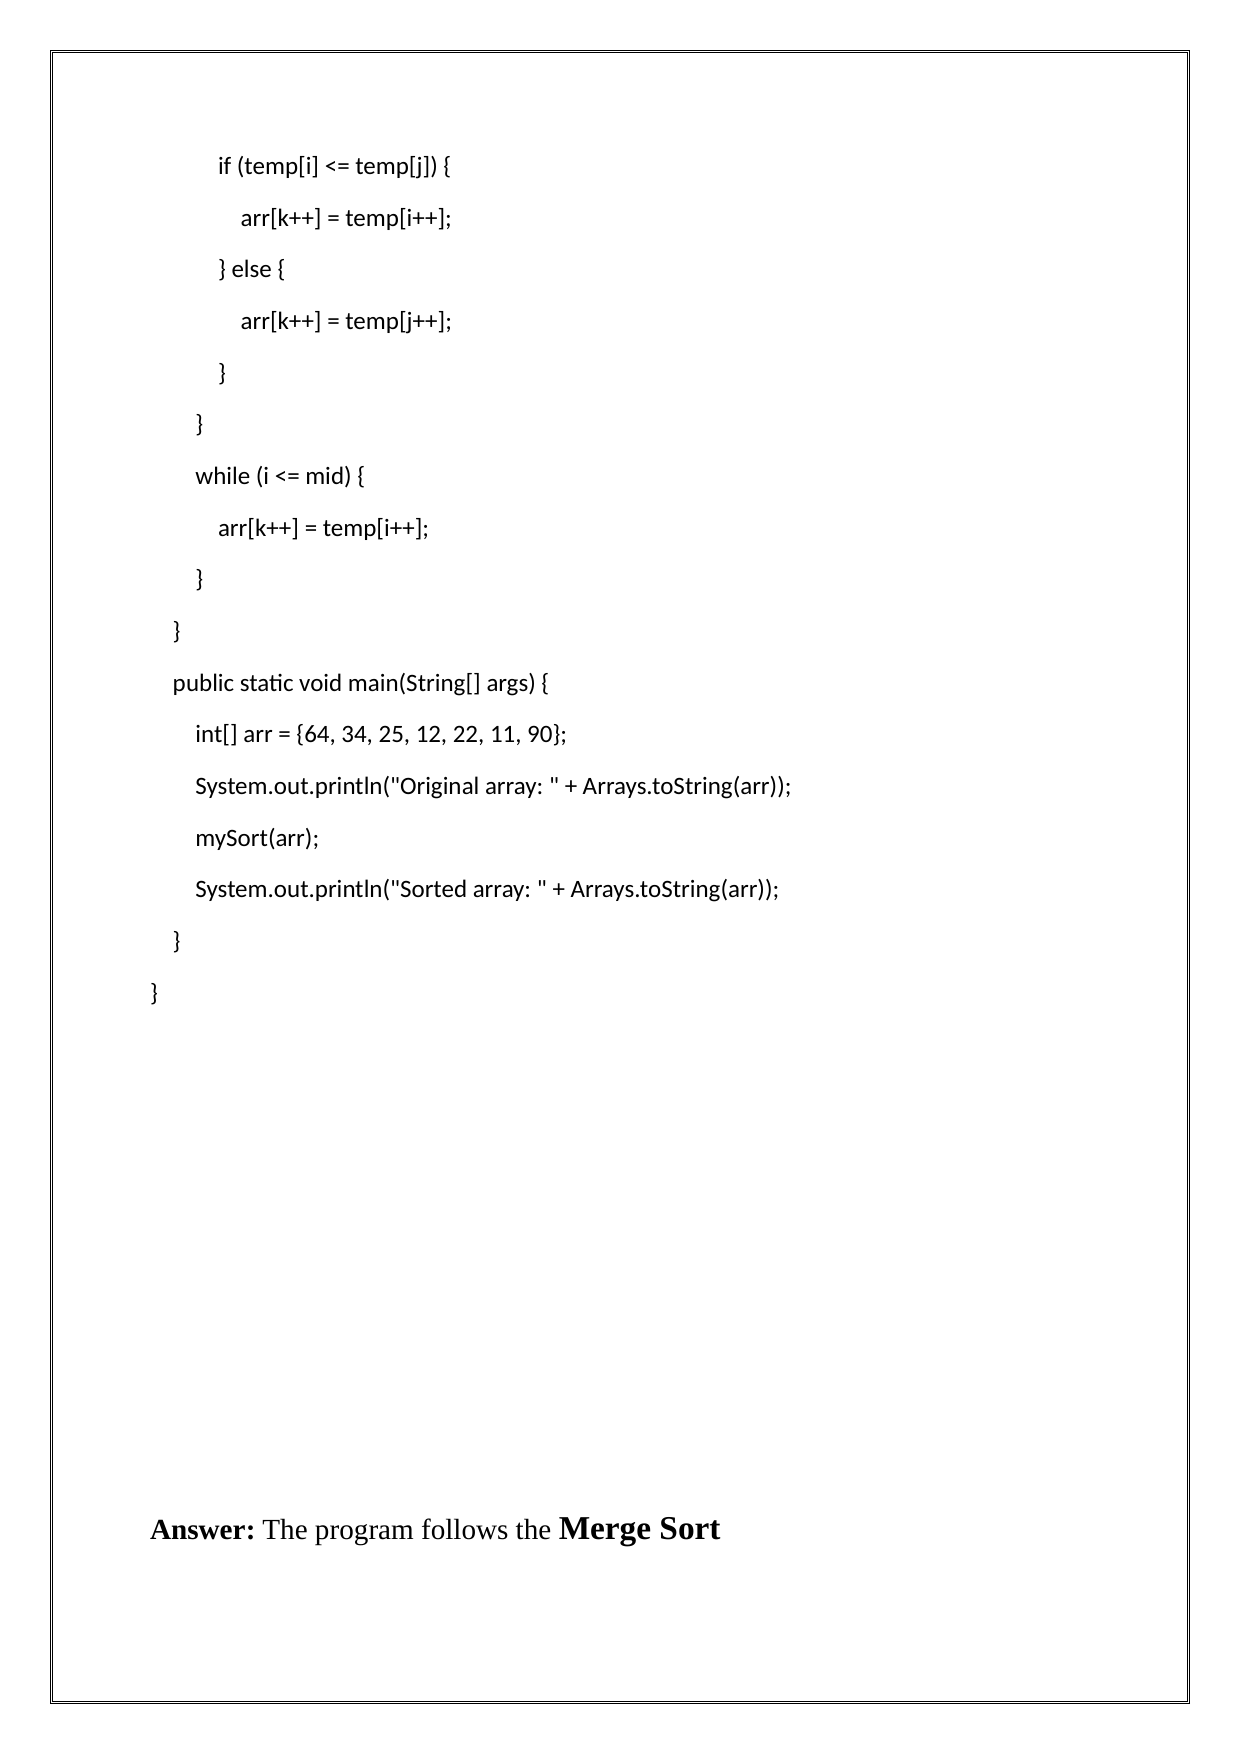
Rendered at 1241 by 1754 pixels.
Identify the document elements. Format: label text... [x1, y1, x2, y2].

text } [150, 977, 1090, 1204]
text } [150, 925, 1090, 956]
text } [150, 563, 1090, 594]
text } [150, 408, 1090, 439]
text System.out.println("Original array: " + Arrays.toString(arr)); [150, 770, 1090, 801]
text } [150, 615, 1090, 646]
text Answer: The program follows the Merge Sort [150, 1474, 1090, 1547]
text if (temp[i] <= temp[j]) { [150, 150, 1090, 181]
text mySort(arr); [150, 822, 1090, 852]
text System.out.println("Sorted array: " + Arrays.toString(arr)); [150, 873, 1090, 904]
text } else { [150, 253, 1090, 284]
text while (i <= mid) { [150, 460, 1090, 491]
text } [150, 357, 1090, 387]
text arr[k++] = temp[j++]; [150, 305, 1090, 336]
text int[] arr = {64, 34, 25, 12, 22, 11, 90}; [150, 718, 1090, 749]
text arr[k++] = temp[i++]; [150, 512, 1090, 542]
text arr[k++] = temp[i++]; [150, 202, 1090, 232]
text public static void main(String[] args) { [150, 667, 1090, 697]
